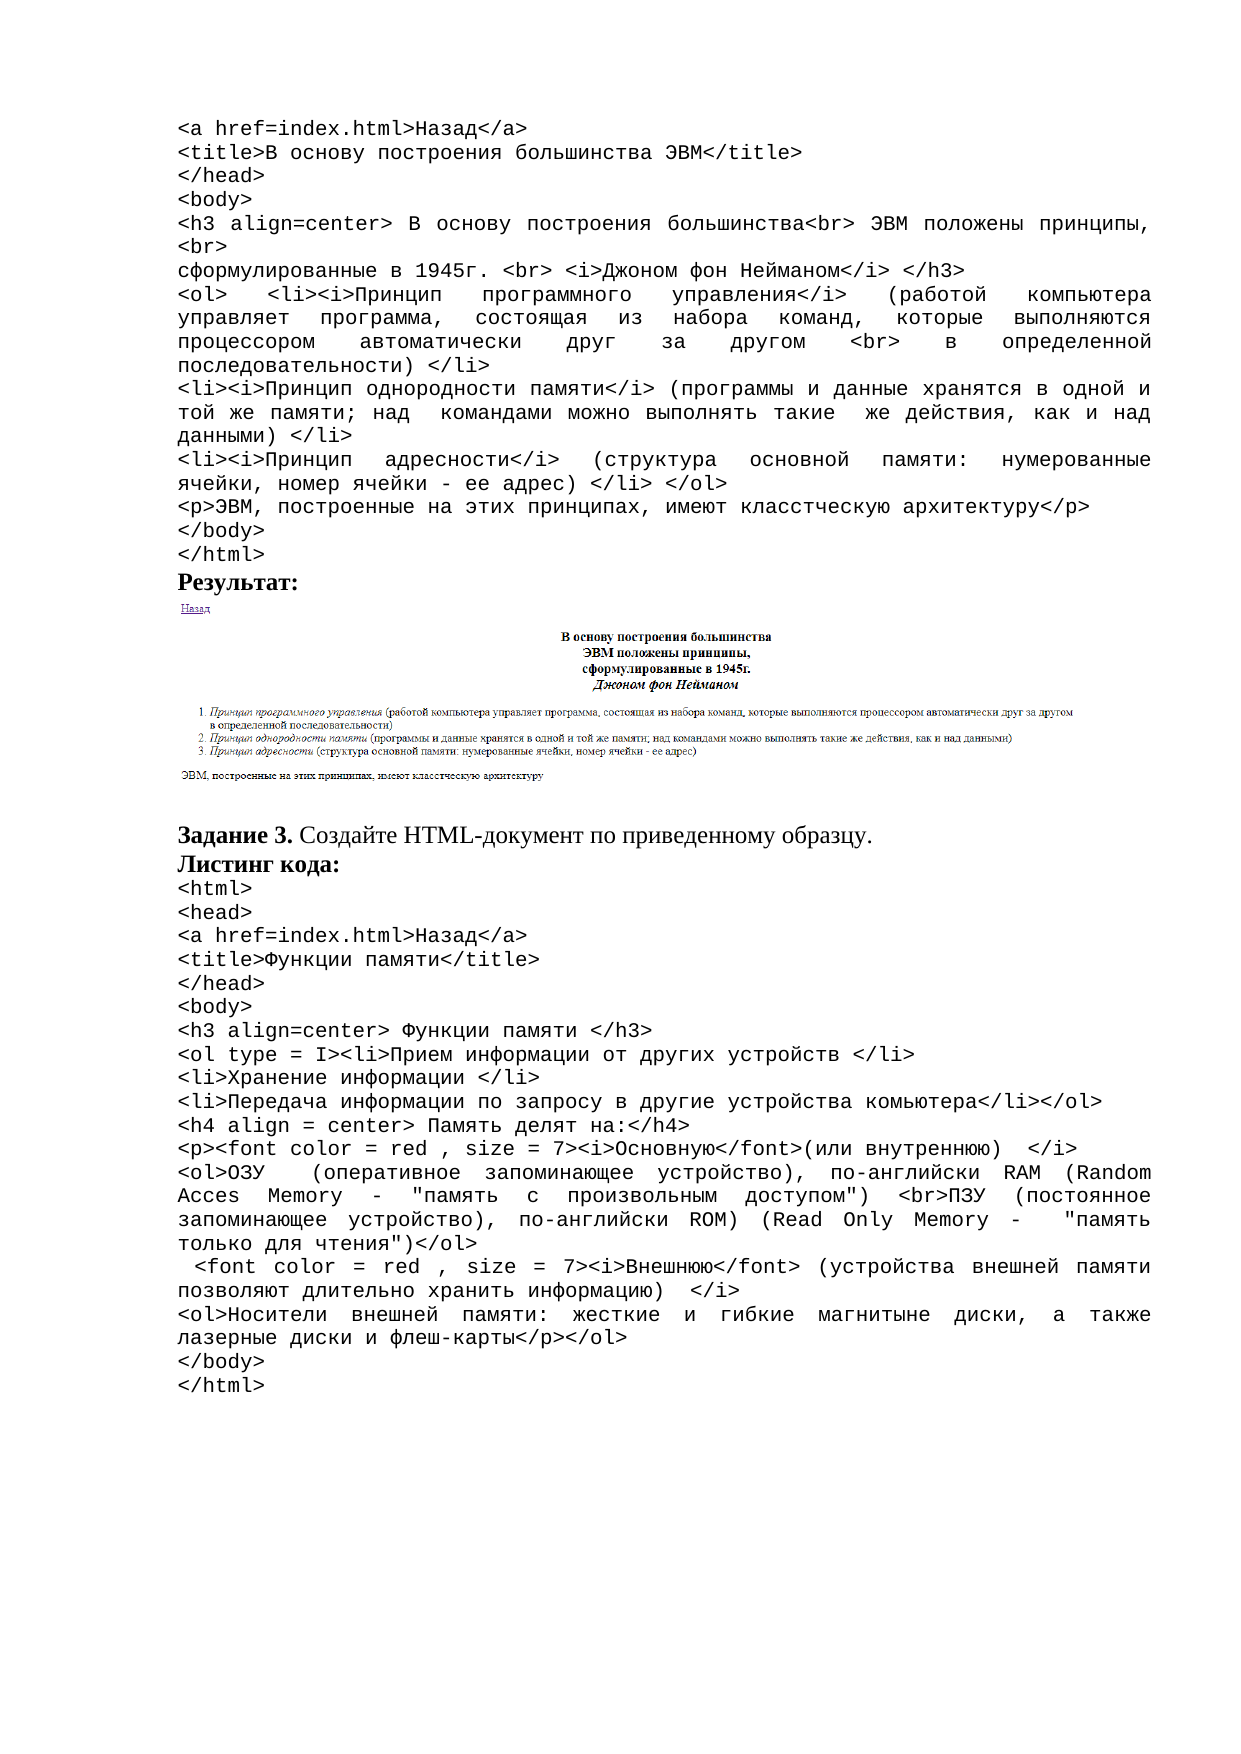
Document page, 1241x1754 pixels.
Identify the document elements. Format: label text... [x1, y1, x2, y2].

text </body> [177, 1351, 1152, 1375]
text <body> [177, 996, 1152, 1020]
text <h3 align=center> В основу построения большинства<br> ЭВМ положены принципы, <br> [177, 213, 1152, 260]
text <h3 align=center> Функции памяти </h3> [177, 1020, 1152, 1044]
text <ol type = I><li>Прием информации от других устройств </li> [177, 1044, 1152, 1067]
text <p><font color = red , size = 7><i>Основную</font>(или внутреннюю) </i> [177, 1138, 1152, 1162]
text сформулированные в 1945г. <br> <i>Джоном фон Нейманом</i> </h3> [177, 260, 1152, 284]
text <li>Передача информации по запросу в другие устройства комьютера</li></ol> [177, 1091, 1152, 1114]
text <ol>ОЗУ (оперативное запоминающее устройство), по-английски RAM (Random Acces Memory - "память с произвольным доступом") <br>ПЗУ (постоянное запоминающее устройство), по-английски ROM) (Read Only Memory - "память только для чтения")</ol> [177, 1162, 1152, 1256]
text <li><i>Принцип адресности</i> (структура основной памяти: нумерованные ячейки, номер ячейки - ее адрес) </li> </ol> [177, 449, 1152, 496]
text </body> [177, 520, 1152, 544]
text <li><i>Принцип однородности памяти</i> (программы и данные хранятся в одной и той же памяти; над командами можно выполнять такие же действия, как и над данными) </li> [177, 378, 1152, 449]
text <title>В основу построения большинства ЭВМ</title> [177, 142, 1152, 165]
text <h4 align = center> Память делят на:</h4> [177, 1114, 1152, 1138]
text </head> [177, 165, 1152, 189]
text </html> [177, 544, 1152, 567]
text <font color = red , size = 7><i>Внешнюю</font> (устройства внешней памяти позволяют длительно хранить информацию) </i> [177, 1256, 1152, 1304]
text <body> [177, 189, 1152, 213]
text </html> [177, 1375, 1152, 1398]
text <li>Хранение информации </li> [177, 1067, 1152, 1091]
text <ol> <li><i>Принцип программного управления</i> (работой компьютера управляет программа, состоящая из набора команд, которые выполняются процессором автоматически друг за другом <br> в определенной последовательности) </li> [177, 284, 1152, 378]
text <title>Функции памяти</title> [177, 949, 1152, 973]
text <a href=index.html>Назад</a> [177, 925, 1152, 949]
text <html> [177, 878, 1152, 902]
text Результат: [177, 567, 1152, 596]
picture [177, 596, 1152, 783]
text </head> [177, 973, 1152, 996]
text Листинг кода: [177, 849, 1152, 878]
text <head> [177, 902, 1152, 925]
text <a href=index.html>Назад</a> [177, 118, 1152, 142]
text <p>ЭВМ, построенные на этих принципах, имеют класстческую архитектуру</p> [177, 496, 1152, 520]
text Задание 3. Создайте HTML-документ по приведенному образцу. [177, 821, 1152, 849]
text <ol>Носители внешней памяти: жесткие и гибкие магнитыне диски, а также лазерные диски и флеш-карты</p></ol> [177, 1304, 1152, 1351]
